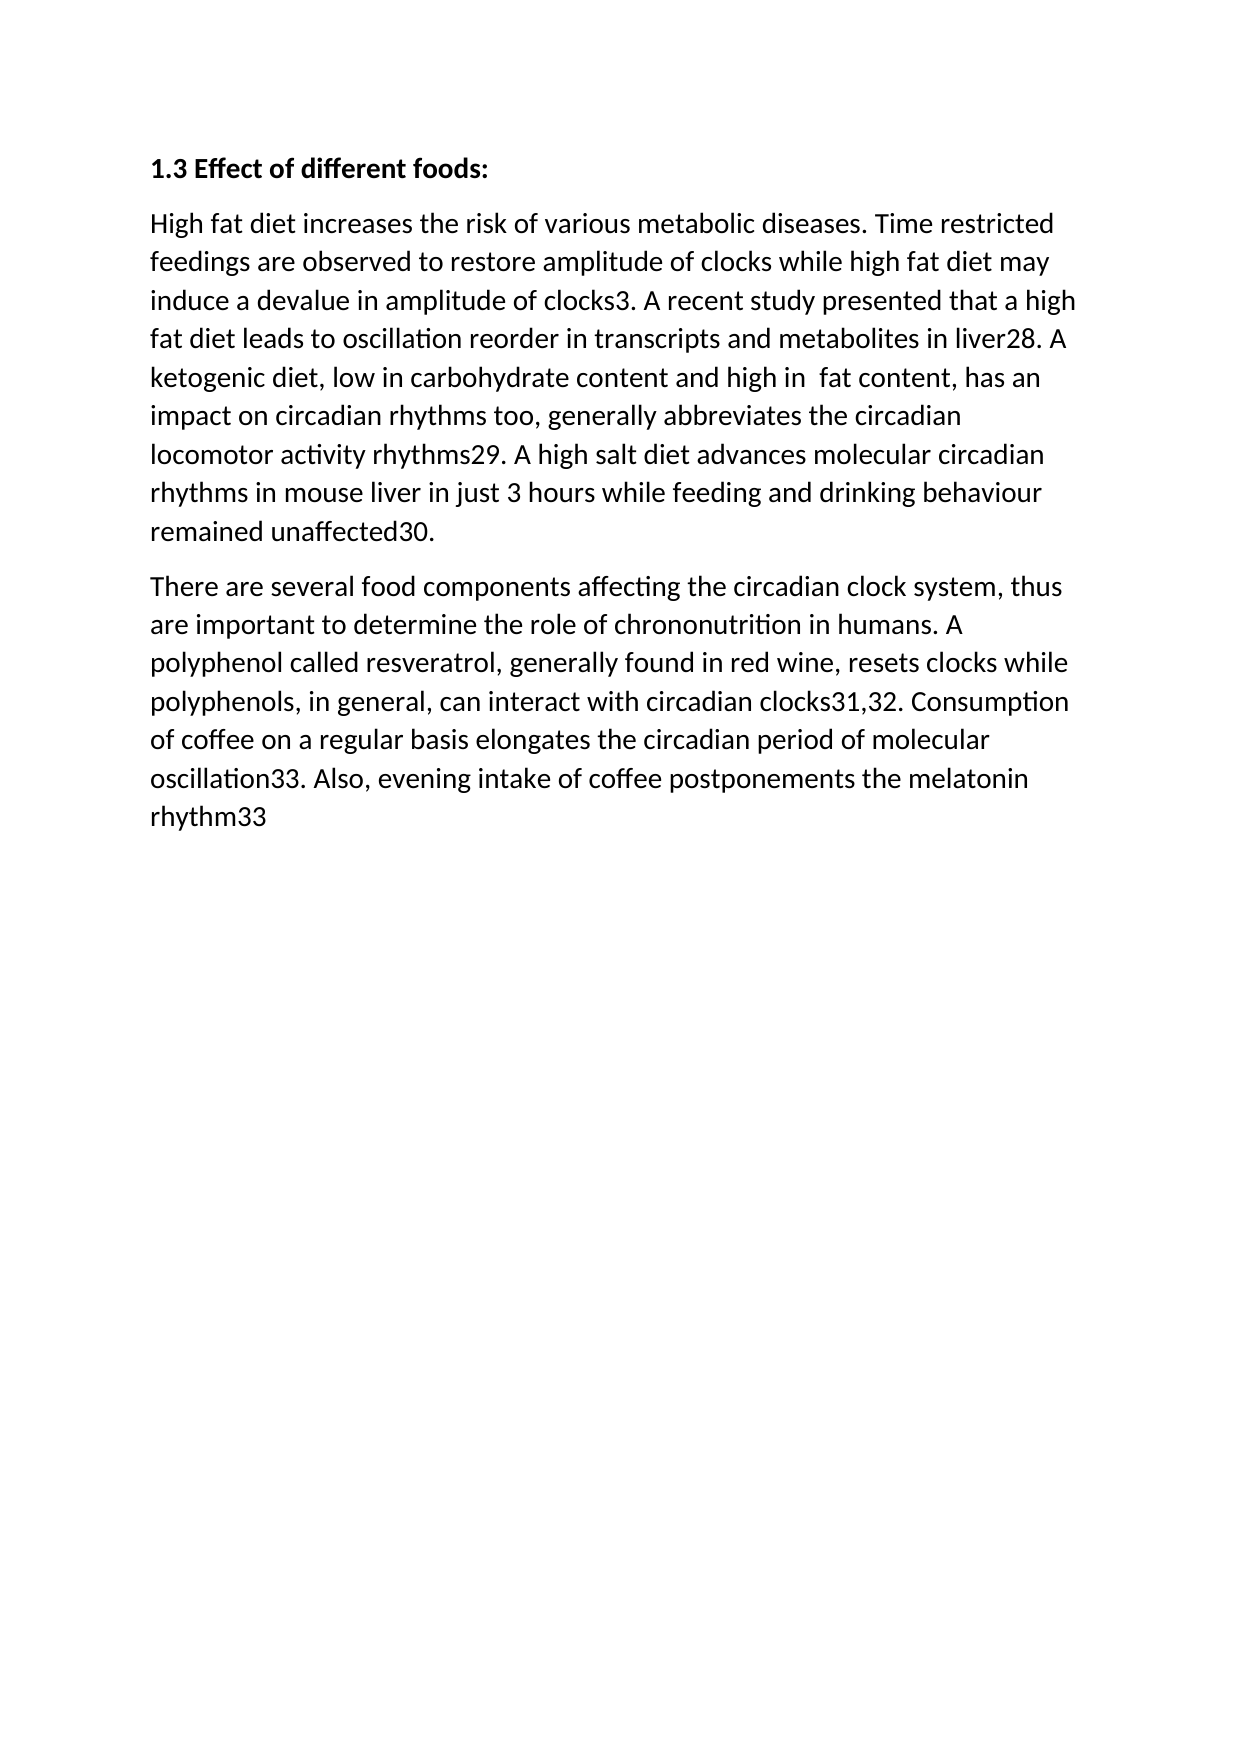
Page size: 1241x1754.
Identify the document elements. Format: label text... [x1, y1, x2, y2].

text There are several food components affecting the circadian clock system, thus are important to determine the role of chrononutrition in humans. A polyphenol called resveratrol, generally found in red wine, resets clocks while polyphenols, in general, can interact with circadian clocks31,32. Consumption of coffee on a regular basis elongates the circadian period of molecular oscillation33. Also, evening intake of coffee postponements the melatonin rhythm33 [150, 568, 1090, 834]
text 1.3 Effect of different foods: [150, 150, 1090, 186]
text High fat diet increases the risk of various metabolic diseases. Time restricted feedings are observed to restore amplitude of clocks while high fat diet may induce a devalue in amplitude of clocks3. A recent study presented that a high fat diet leads to oscillation reorder in transcripts and metabolites in liver28. A ketogenic diet, low in carbohydrate content and high in fat content, has an impact on circadian rhythms too, generally abbreviates the circadian locomotor activity rhythms29. A high salt diet advances molecular circadian rhythms in mouse liver in just 3 hours while feeding and drinking behaviour remained unaffected30. [150, 205, 1090, 548]
